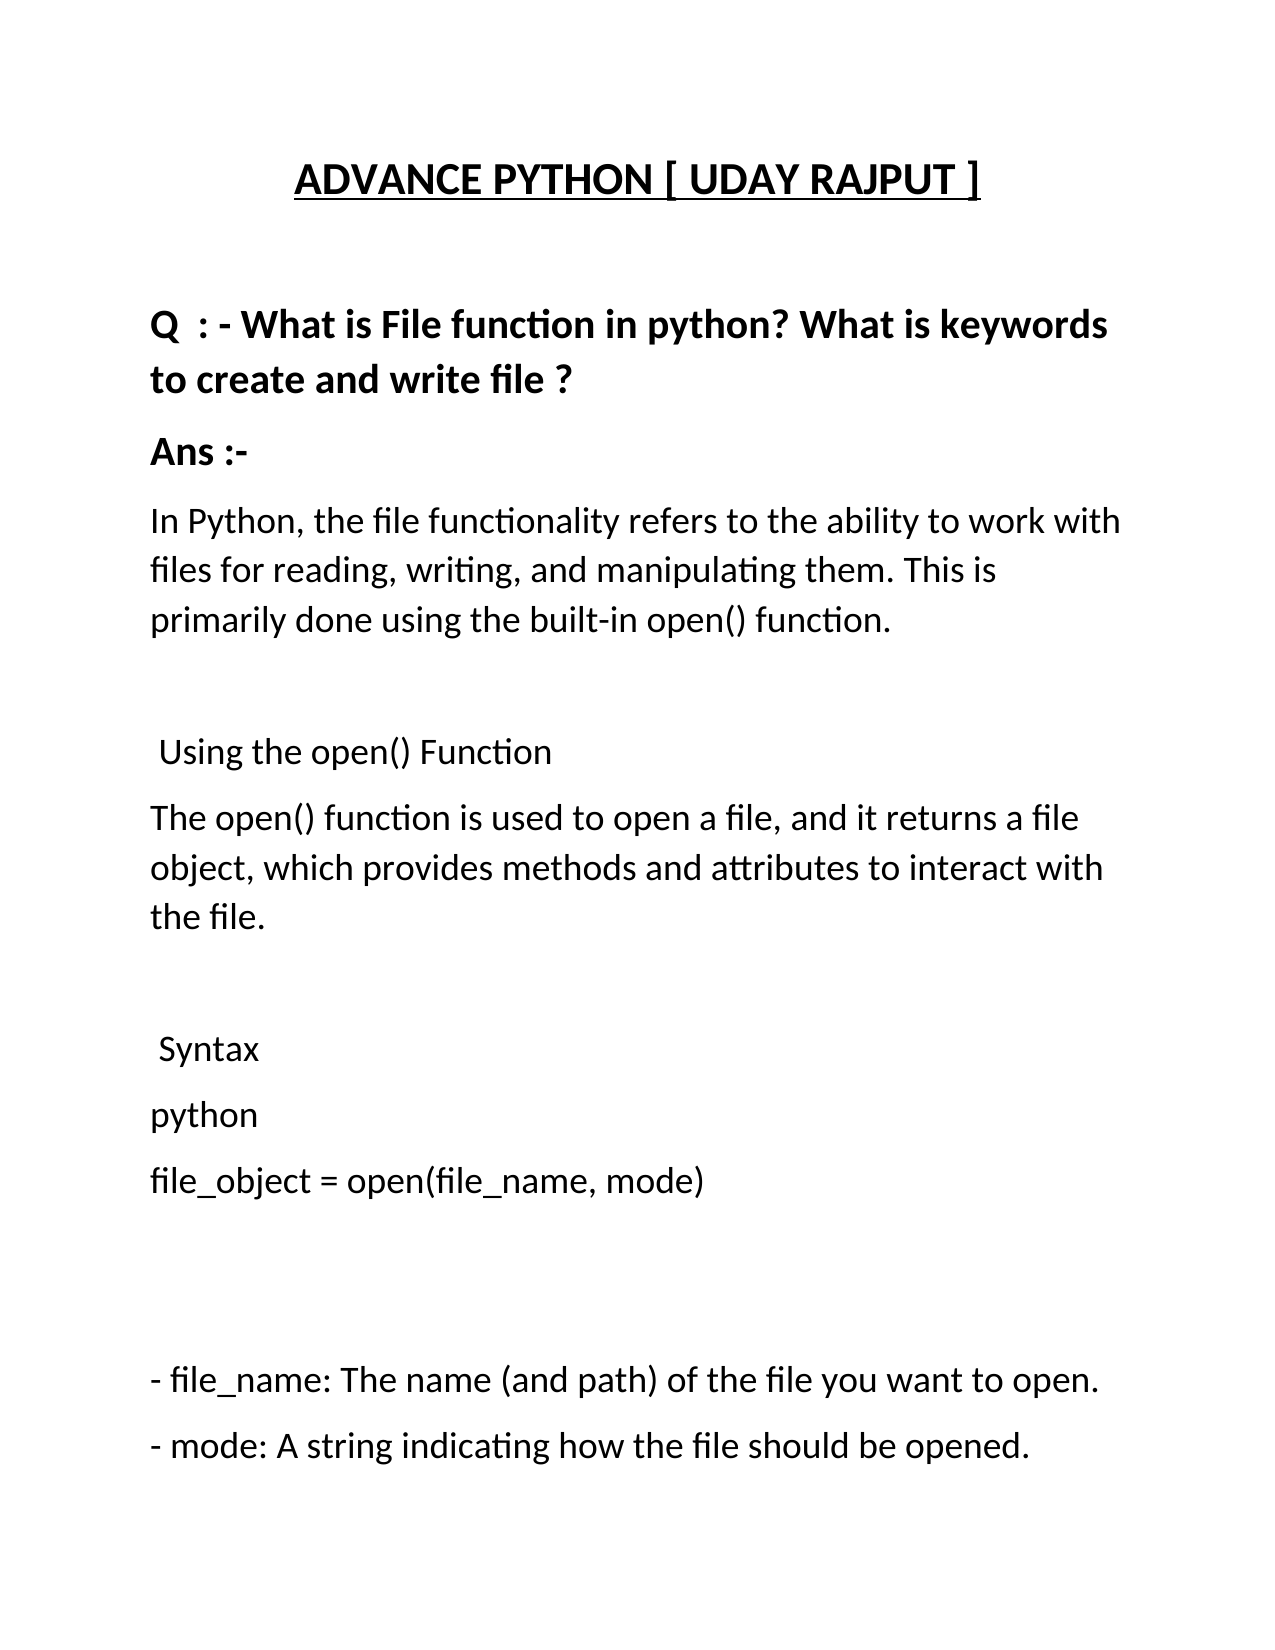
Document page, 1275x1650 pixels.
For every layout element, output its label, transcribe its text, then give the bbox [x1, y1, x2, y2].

text - file_name: The name (and path) of the file you want to open. [150, 1356, 1125, 1402]
text In Python, the file functionality refers to the ability to work with files for reading, writing, and manipulating them. This is primarily done using the built-in open() function. [150, 497, 1125, 641]
text Syntax [150, 1025, 1125, 1071]
text - mode: A string indicating how the file should be opened. [150, 1422, 1125, 1468]
text ADVANCE PYTHON [ UDAY RAJPUT ] [150, 150, 1125, 206]
text Q : - What is File function in python? What is keywords to create and write file ? [150, 298, 1125, 404]
text Using the open() Function [150, 728, 1125, 774]
text python [150, 1091, 1125, 1137]
text The open() function is used to open a file, and it returns a file object, which provides methods and attributes to interact with the file. [150, 794, 1125, 939]
text file_object = open(file_name, mode) [150, 1157, 1125, 1203]
text Ans :- [150, 425, 1125, 476]
